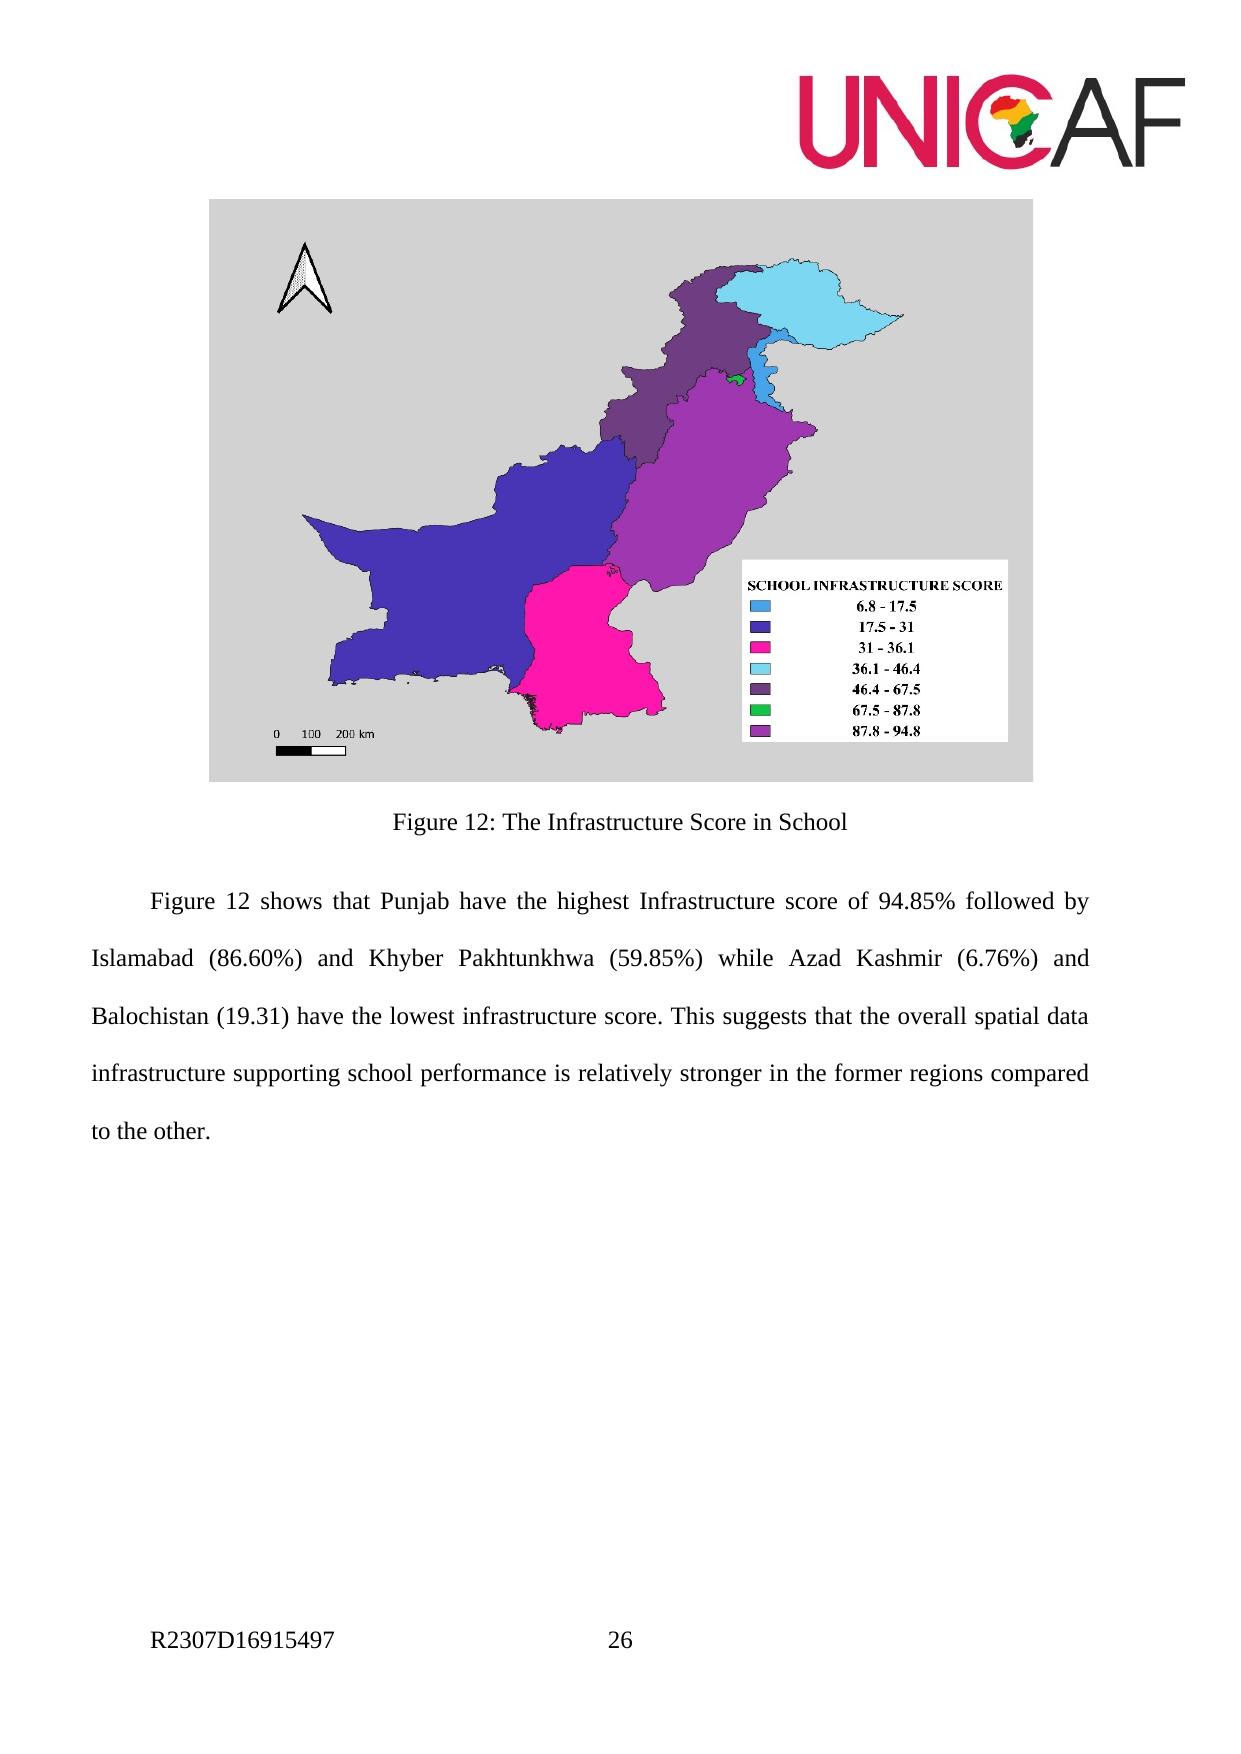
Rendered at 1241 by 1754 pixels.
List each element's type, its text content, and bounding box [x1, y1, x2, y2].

text Figure 12 shows that Punjab have the highest Infrastructure score of 94.85% followed by Islamabad (86.60%) and Khyber Pakhtunkhwa (59.85%) while Azad Kashmir (6.76%) and Balochistan (19.31) have the lowest infrastructure score. This suggests that the overall spatial data infrastructure supporting school performance is relatively stronger in the former regions compared to the other. [91, 886, 1090, 1144]
text Figure 12: The Infrastructure Score in School [150, 807, 1090, 836]
picture [209, 40, 1238, 782]
